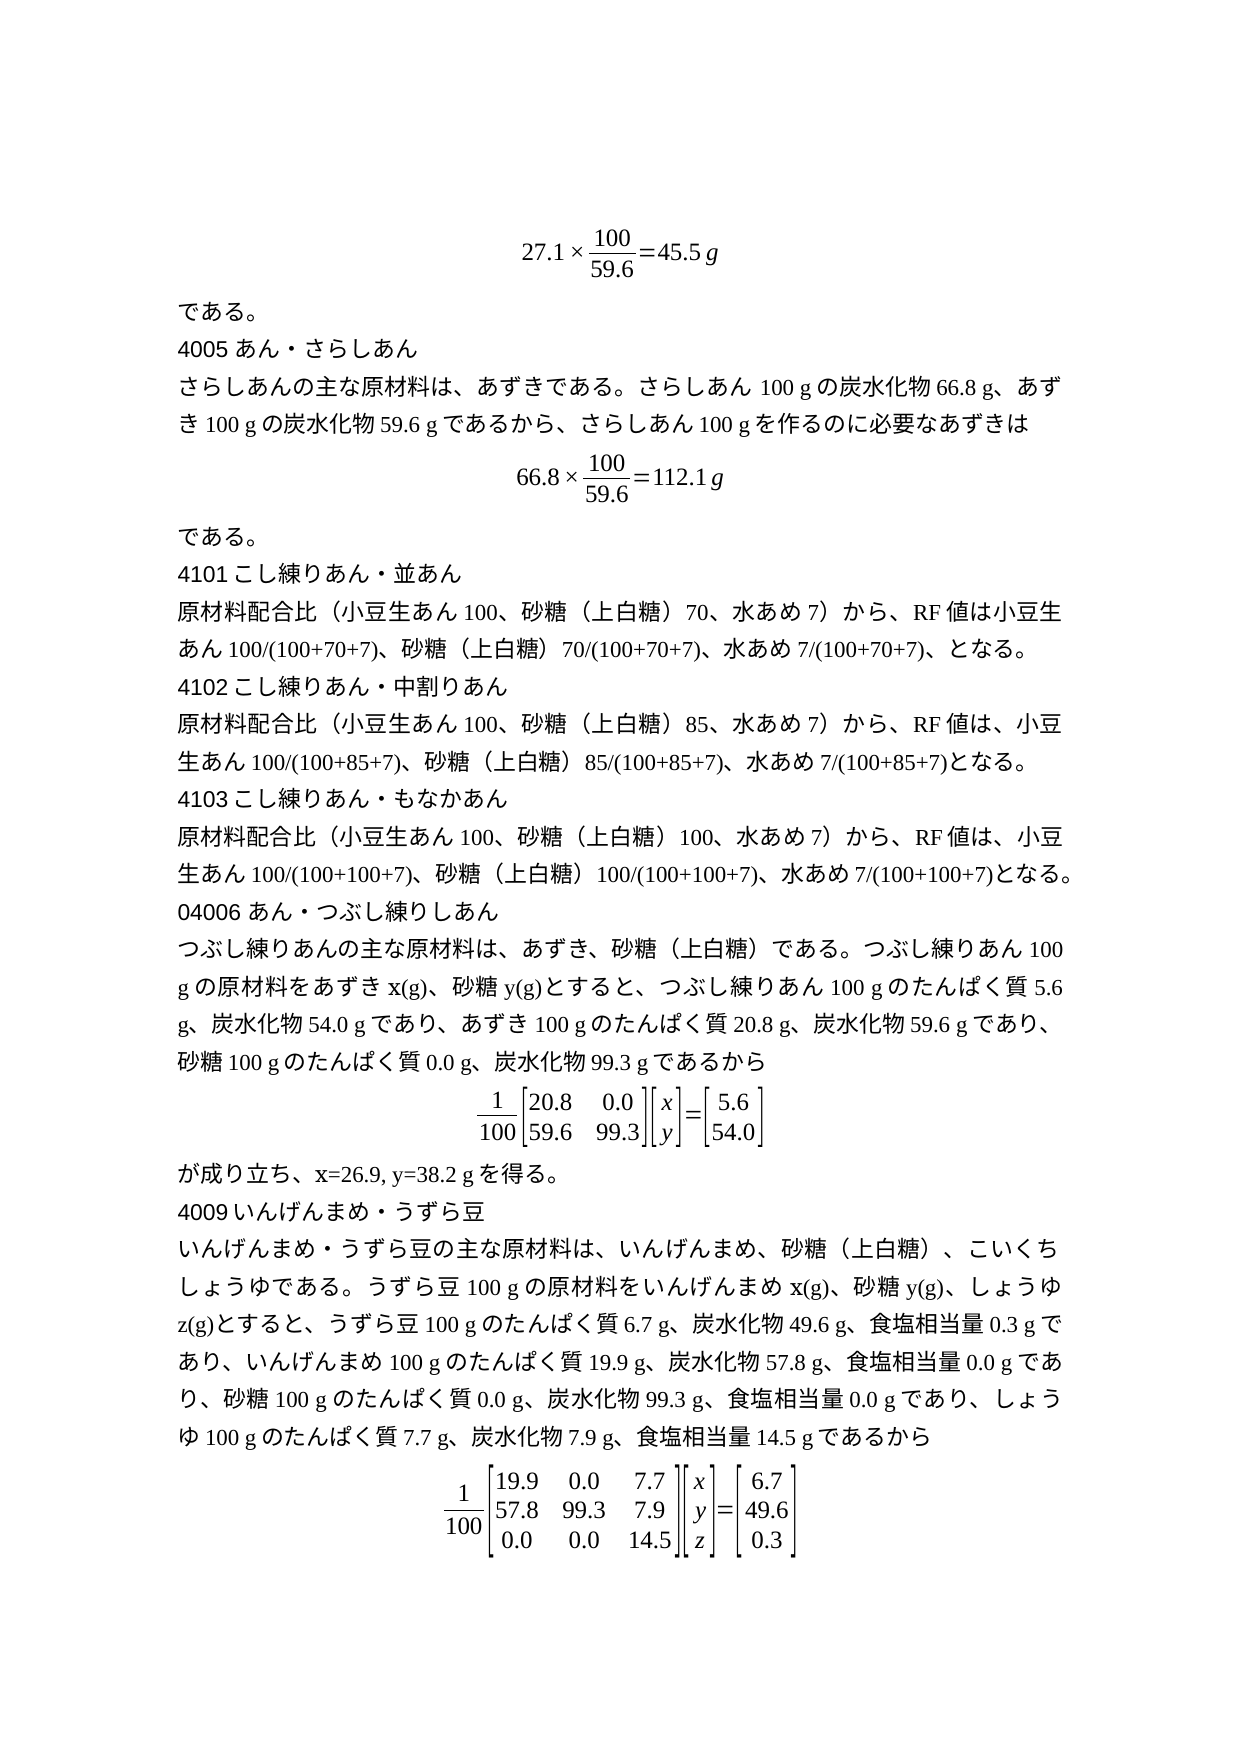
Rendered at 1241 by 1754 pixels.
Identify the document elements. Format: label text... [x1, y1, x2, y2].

text が成り立ち、x=26.9, y=38.2 gを得る。 [177, 1154, 1063, 1192]
subtitle 4005 あん・さらしあん [177, 329, 1063, 367]
text いんげんまめ・うずら豆の主な原材料は、いんげんまめ、砂糖（上白糖）、こいくちしょうゆである。うずら豆100 gの原材料をいんげんまめx(g)、砂糖y(g)、しょうゆz(g)とすると、うずら豆100 gのたんぱく質6.7 g、炭水化物49.6 g、食塩相当量0.3 gであり、いんげんまめ100 gのたんぱく質19.9 g、炭水化物57.8 g、食塩相当量0.0 gであり、砂糖100 gのたんぱく質0.0 g、炭水化物99.3 g、食塩相当量0.0 gであり、しょうゆ100 gのたんぱく質7.7 g、炭水化物7.9 g、食塩相当量14.5 gであるから [177, 1229, 1063, 1454]
text である。 [177, 292, 1063, 329]
subtitle 04006 あん・つぶし練りしあん [177, 892, 1063, 929]
subtitle 4102こし練りあん・中割りあん [177, 667, 1063, 704]
text 原材料配合比（小豆生あん100、砂糖（上白糖）100、水あめ7）から、RF値は、小豆生あん100/(100+100+7)、砂糖（上白糖）100/(100+100+7)、水あめ7/(100+100+7)となる。 [177, 817, 1063, 892]
text つぶし練りあんの主な原材料は、あずき、砂糖（上白糖）である。つぶし練りあん100 gの原材料をあずきx(g)、砂糖y(g)とすると、つぶし練りあん100 gのたんぱく質5.6 g、炭水化物54.0 gであり、あずき100 gのたんぱく質20.8 g、炭水化物59.6 gであり、砂糖100 gのたんぱく質0.0 g、炭水化物99.3 gであるから [177, 929, 1063, 1079]
subtitle 4101こし練りあん・並あん [177, 554, 1063, 592]
text である。 [177, 517, 1063, 554]
subtitle 4009いんげんまめ・うずら豆 [177, 1192, 1063, 1229]
subtitle 4103こし練りあん・もなかあん [177, 779, 1063, 817]
text 原材料配合比（小豆生あん100、砂糖（上白糖）85、水あめ7）から、RF値は、小豆生あん100/(100+85+7)、砂糖（上白糖）85/(100+85+7)、水あめ7/(100+85+7)となる。 [177, 704, 1063, 779]
text さらしあんの主な原材料は、あずきである。さらしあん100 gの炭水化物66.8 g、あずき100 gの炭水化物59.6 gであるから、さらしあん100 gを作るのに必要なあずきは [177, 367, 1063, 442]
text 原材料配合比（小豆生あん100、砂糖（上白糖）70、水あめ7）から、RF値は小豆生あん100/(100+70+7)、砂糖（上白糖）70/(100+70+7)、水あめ7/(100+70+7)、となる。 [177, 592, 1063, 667]
